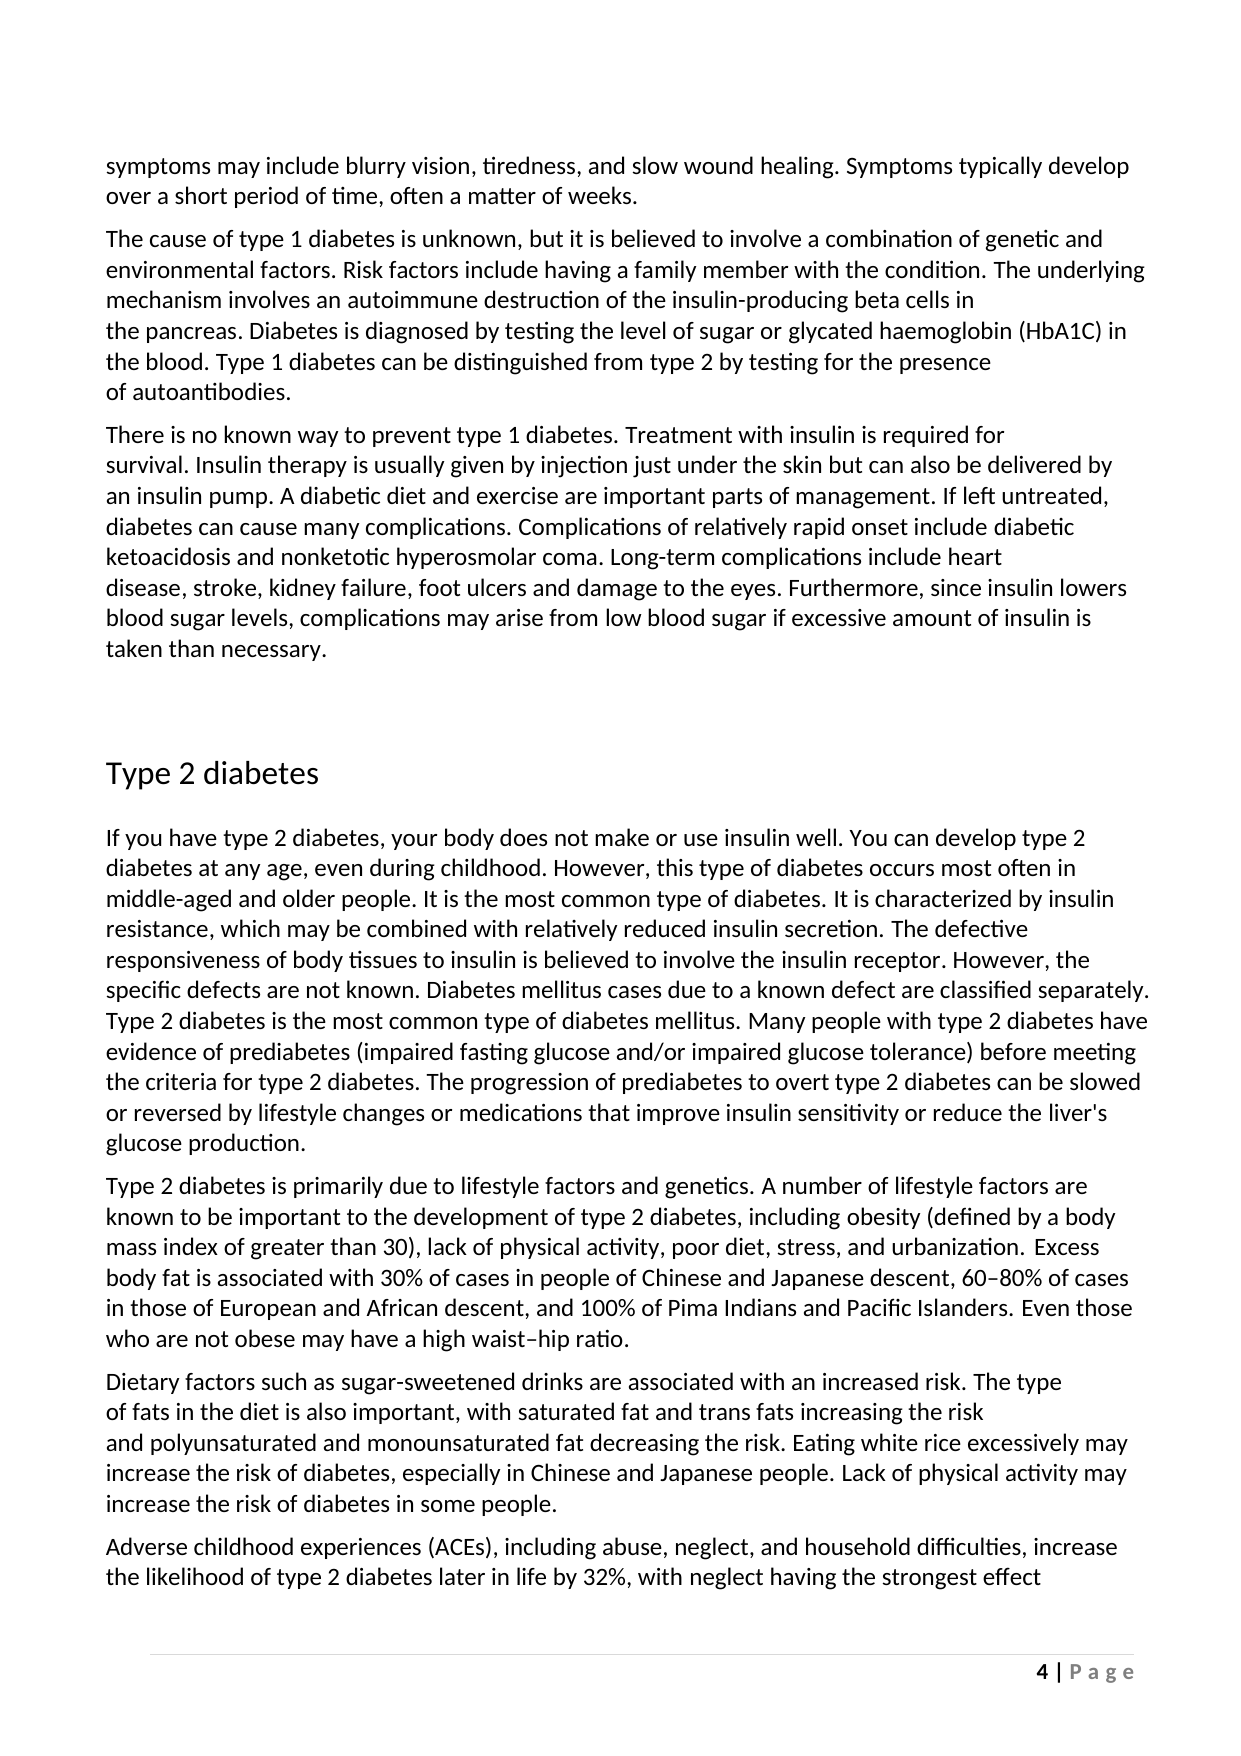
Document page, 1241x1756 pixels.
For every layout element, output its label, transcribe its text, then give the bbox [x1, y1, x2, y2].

text Adverse childhood experiences (ACEs), including abuse, neglect, and household difficulties, increase the likelihood of type 2 diabetes later in life by 32%, with neglect having the strongest effect [106, 1531, 1154, 1592]
text There is no known way to prevent type 1 diabetes. Treatment with insulin is required for survival. Insulin therapy is usually given by injection just under the skin but can also be delivered by an insulin pump. A diabetic diet and exercise are important parts of management. If left untreated, diabetes can cause many complications. Complications of relatively rapid onset include diabetic ketoacidosis and nonketotic hyperosmolar coma. Long-term complications include heart disease, stroke, kidney failure, foot ulcers and damage to the eyes. Furthermore, since insulin lowers blood sugar levels, complications may arise from low blood sugar if excessive amount of insulin is taken than necessary. [106, 419, 1154, 663]
text Dietary factors such as sugar-sweetened drinks are associated with an increased risk. The type of fats in the diet is also important, with saturated fat and trans fats increasing the risk and polyunsaturated and monounsaturated fat decreasing the risk. Eating white rice excessively may increase the risk of diabetes, especially in Chinese and Japanese people. Lack of physical activity may increase the risk of diabetes in some people. [106, 1366, 1154, 1518]
text Type 2 diabetes [106, 752, 1154, 793]
text Type 2 diabetes is primarily due to lifestyle factors and genetics. A number of lifestyle factors are known to be important to the development of type 2 diabetes, including obesity (defined by a body mass index of greater than 30), lack of physical activity, poor diet, stress, and urbanization. Excess body fat is associated with 30% of cases in people of Chinese and Japanese descent, 60–80% of cases in those of European and African descent, and 100% of Pima Indians and Pacific Islanders. Even those who are not obese may have a high waist–hip ratio. [106, 1170, 1154, 1353]
text The cause of type 1 diabetes is unknown, but it is believed to involve a combination of genetic and environmental factors. Risk factors include having a family member with the condition. The underlying mechanism involves an autoimmune destruction of the insulin-producing beta cells in the pancreas. Diabetes is diagnosed by testing the level of sugar or glycated haemoglobin (HbA1C) in the blood. Type 1 diabetes can be distinguished from type 2 by testing for the presence of autoantibodies. [106, 223, 1154, 407]
text If you have type 2 diabetes, your body does not make or use insulin well. You can develop type 2 diabetes at any age, even during childhood. However, this type of diabetes occurs most often in middle-aged and older people. It is the most common type of diabetes. It is characterized by insulin resistance, which may be combined with relatively reduced insulin secretion. The defective responsiveness of body tissues to insulin is believed to involve the insulin receptor. However, the specific defects are not known. Diabetes mellitus cases due to a known defect are classified separately. Type 2 diabetes is the most common type of diabetes mellitus. Many people with type 2 diabetes have evidence of prediabetes (impaired fasting glucose and/or impaired glucose tolerance) before meeting the criteria for type 2 diabetes. The progression of prediabetes to overt type 2 diabetes can be slowed or reversed by lifestyle changes or medications that improve insulin sensitivity or reduce the liver's glucose production. [106, 822, 1154, 1158]
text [106, 150, 1154, 211]
